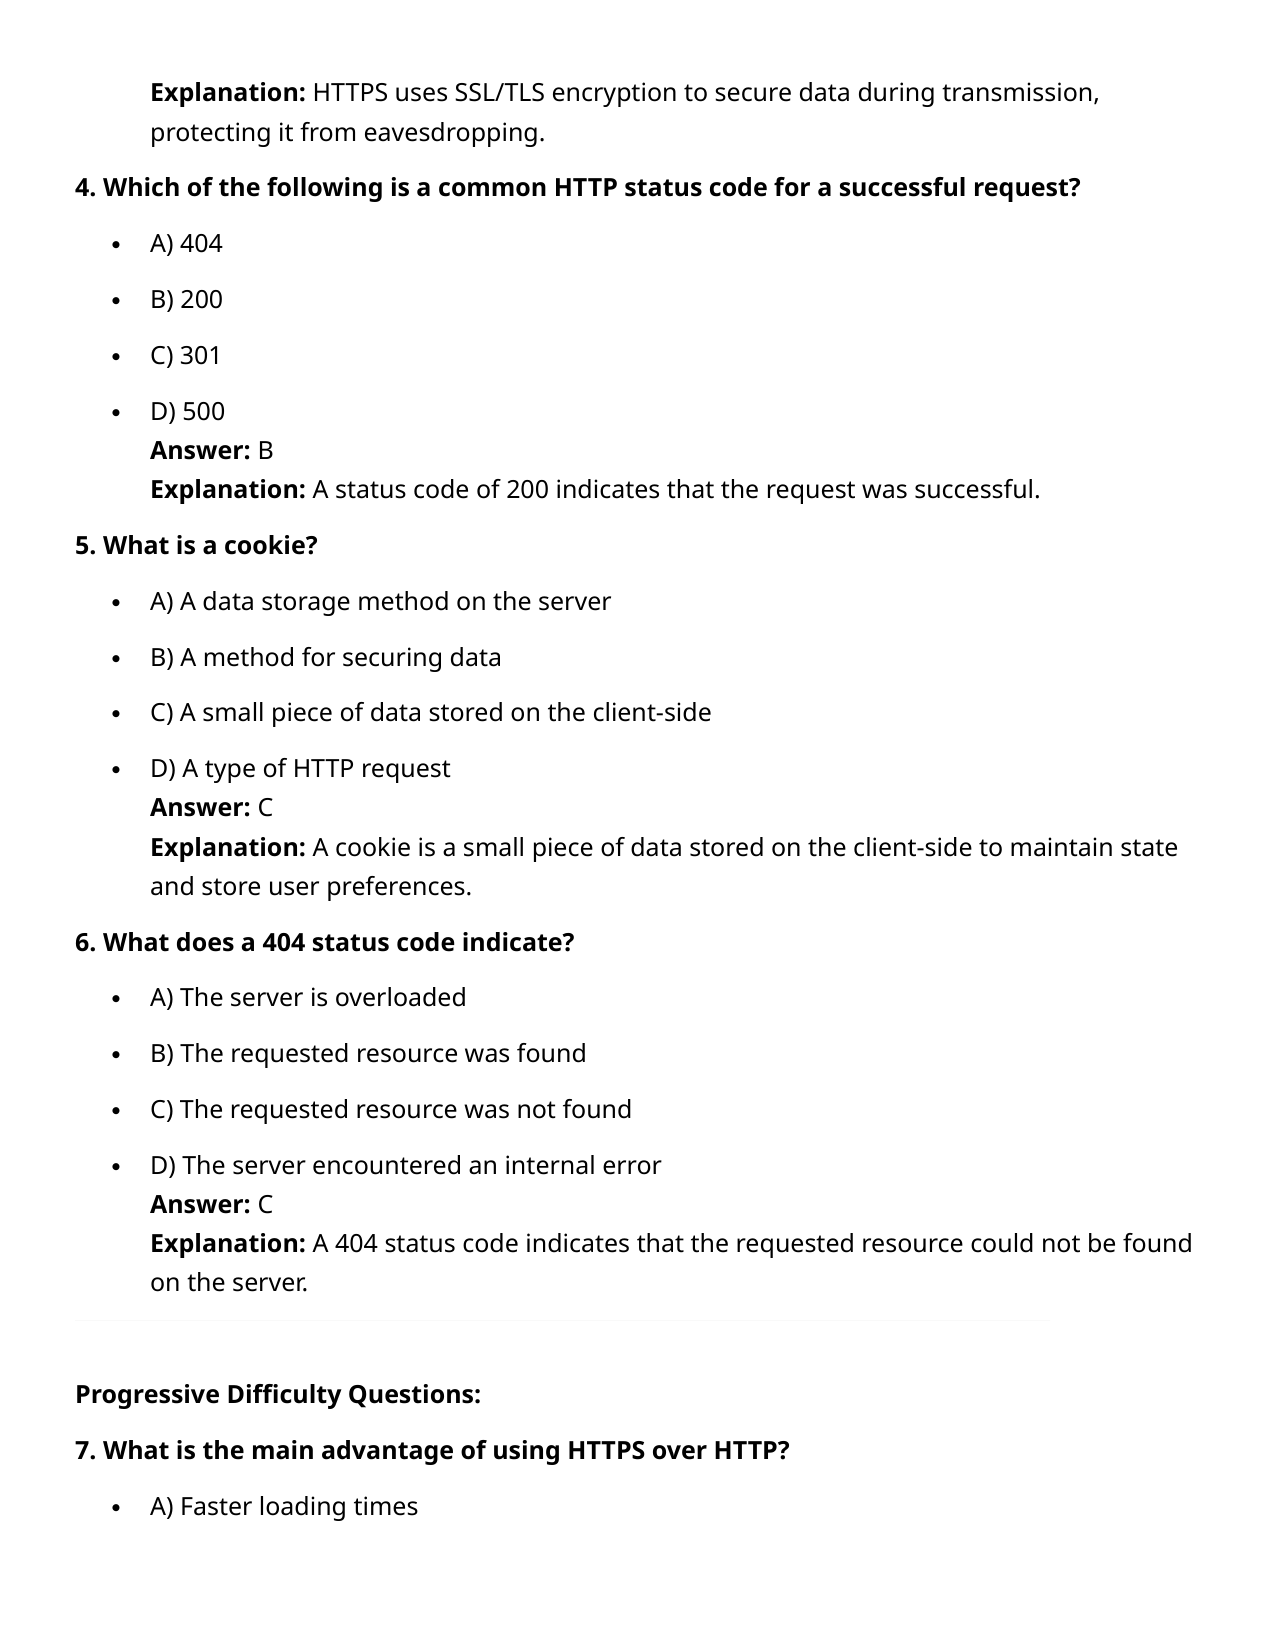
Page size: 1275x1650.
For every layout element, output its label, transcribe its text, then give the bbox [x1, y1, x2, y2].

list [112, 75, 1200, 148]
text 7. What is the main advantage of using HTTPS over HTTP? [75, 1432, 1200, 1467]
list C) The requested resource was not found [112, 1092, 1200, 1126]
list A) A data storage method on the server [112, 583, 1200, 617]
text 5. What is a cookie? [75, 527, 1200, 562]
list D) A type of HTTP request Answer: C Explanation: A cookie is a small piece of data stored on the client-side to maintain state and store user preferences. [112, 751, 1200, 902]
list A) 404 [112, 226, 1200, 260]
list B) A method for securing data [112, 639, 1200, 673]
list A) Faster loading times [112, 1488, 1200, 1522]
list B) 200 [112, 282, 1200, 316]
list C) 301 [112, 337, 1200, 372]
list C) A small piece of data stored on the client-side [112, 695, 1200, 729]
list D) 500 Answer: B Explanation: A status code of 200 indicates that the request was successful. [112, 393, 1200, 506]
text 4. Which of the following is a common HTTP status code for a successful request? [75, 170, 1200, 204]
list D) The server encountered an internal error Answer: C Explanation: A 404 status code indicates that the requested resource could not be found on the server. [112, 1147, 1200, 1299]
list A) The server is overloaded [112, 980, 1200, 1014]
list B) The requested resource was found [112, 1036, 1200, 1070]
text Progressive Difficulty Questions: [75, 1377, 1200, 1411]
text 6. What does a 404 status code indicate? [75, 924, 1200, 958]
